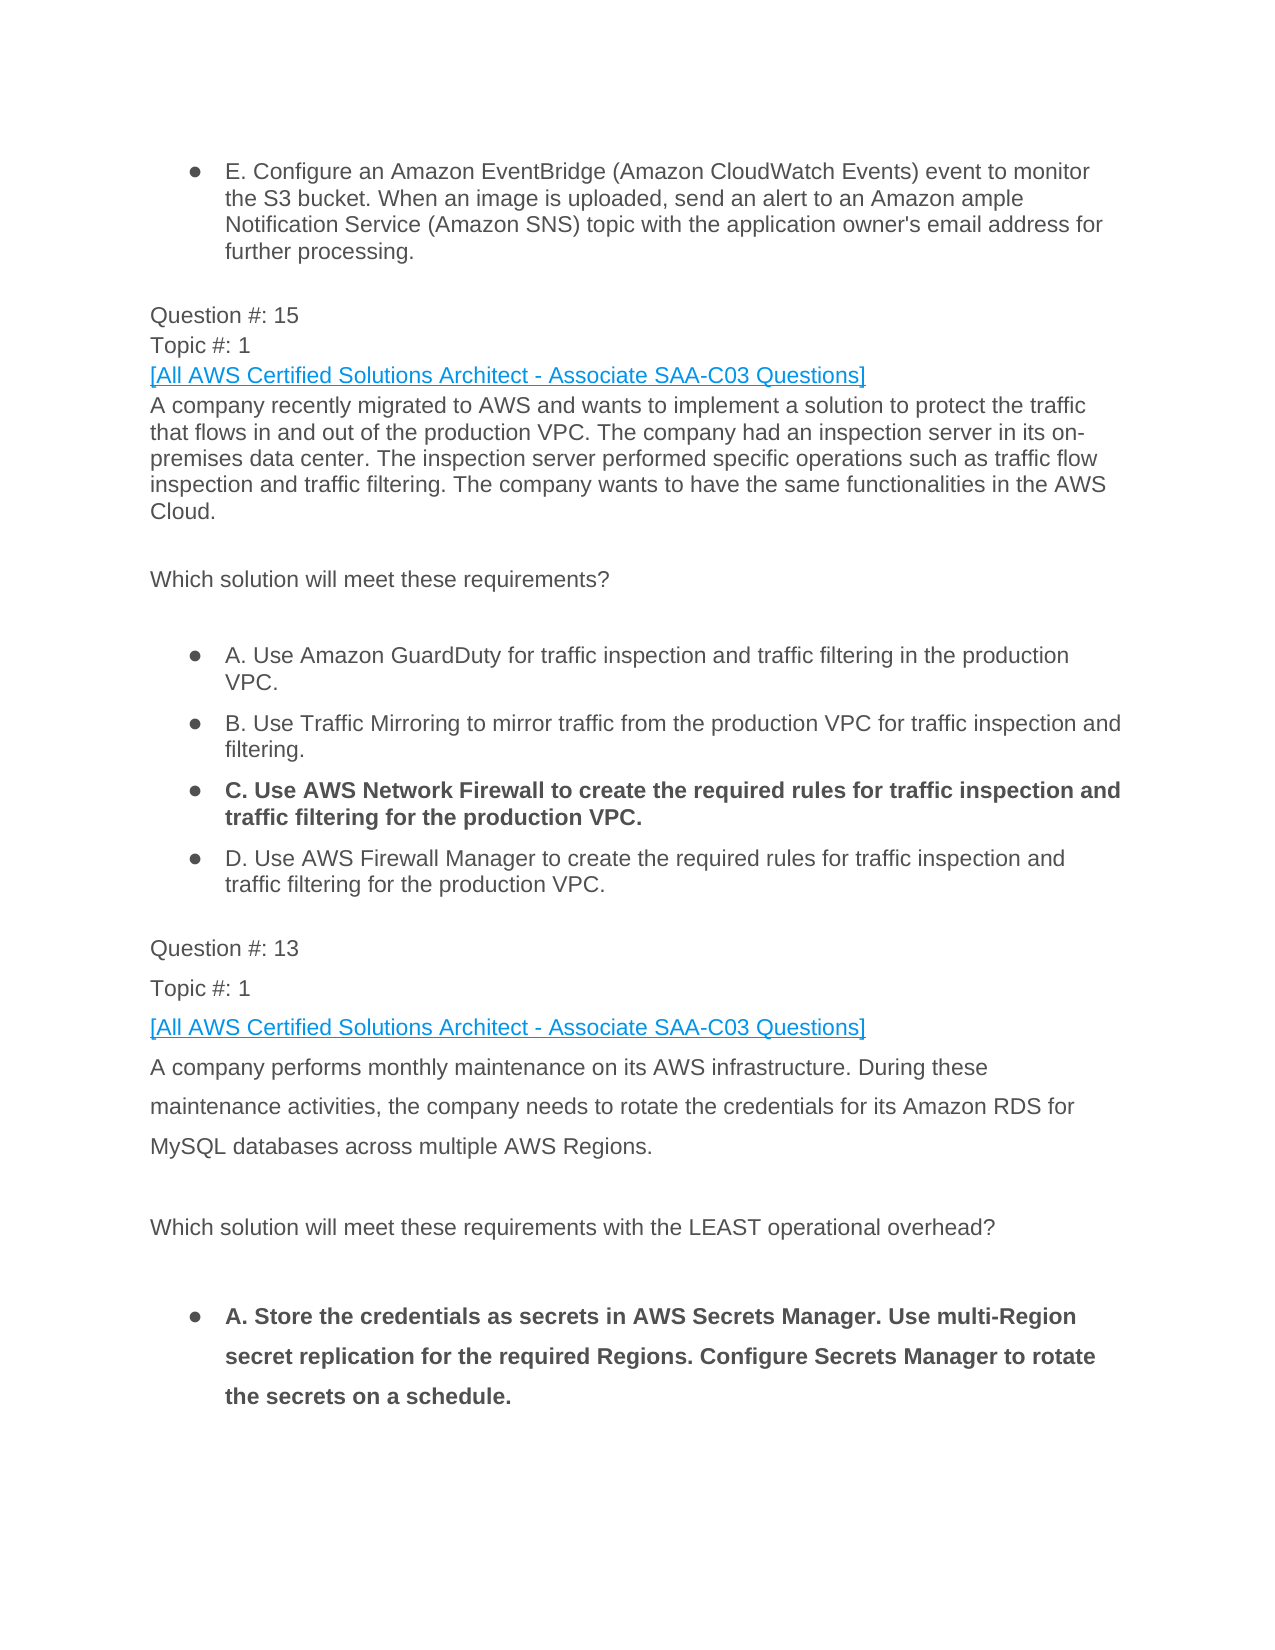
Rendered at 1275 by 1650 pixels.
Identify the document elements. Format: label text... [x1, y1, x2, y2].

list E. Configure an Amazon EventBridge (Amazon CloudWatch Events) event to monitor the S3 bucket. When an image is uploaded, send an alert to an Amazon ample Notification Service (Amazon SNS) topic with the application owner's email address for further processing. [187, 150, 1125, 270]
text A company recently migrated to AWS and wants to implement a solution to protect the traffic that flows in and out of the production VPC. The company had an inspection server in its on-premises data center. The inspection server performed specific operations such as traffic flow inspection and traffic filtering. The company wants to have the same functionalities in the AWS Cloud. [150, 392, 1125, 524]
text Which solution will meet these requirements with the LEAST operational overhead? [150, 1214, 1125, 1240]
text Question #: 15 [150, 302, 1125, 328]
text A company performs monthly maintenance on its AWS infrastructure. During these maintenance activities, the company needs to rotate the credentials for its Amazon RDS for MySQL databases across multiple AWS Regions. [150, 1054, 1125, 1159]
text Topic #: 1 [150, 975, 1125, 1001]
text [All AWS Certified Solutions Architect - Associate SAA-C03 Questions] [150, 362, 1125, 388]
list D. Use AWS Firewall Manager to create the required rules for traffic inspection and traffic filtering for the production VPC. [187, 836, 1125, 904]
text Topic #: 1 [150, 332, 1125, 358]
text Question #: 13 [150, 935, 1125, 962]
list A. Store the credentials as secrets in AWS Secrets Manager. Use multi-Region secret replication for the required Regions. Configure Secrets Manager to rotate the secrets on a schedule. [187, 1295, 1125, 1415]
list B. Use Traffic Mirroring to mirror traffic from the production VPC for traffic inspection and filtering. [187, 701, 1125, 769]
list C. Use AWS Network Firewall to create the required rules for traffic inspection and traffic filtering for the production VPC. [187, 769, 1125, 836]
text [All AWS Certified Solutions Architect - Associate SAA-C03 Questions] [150, 1014, 1125, 1041]
list A. Use Amazon GuardDuty for traffic inspection and traffic filtering in the production VPC. [187, 634, 1125, 701]
text Which solution will meet these requirements? [150, 566, 1125, 592]
